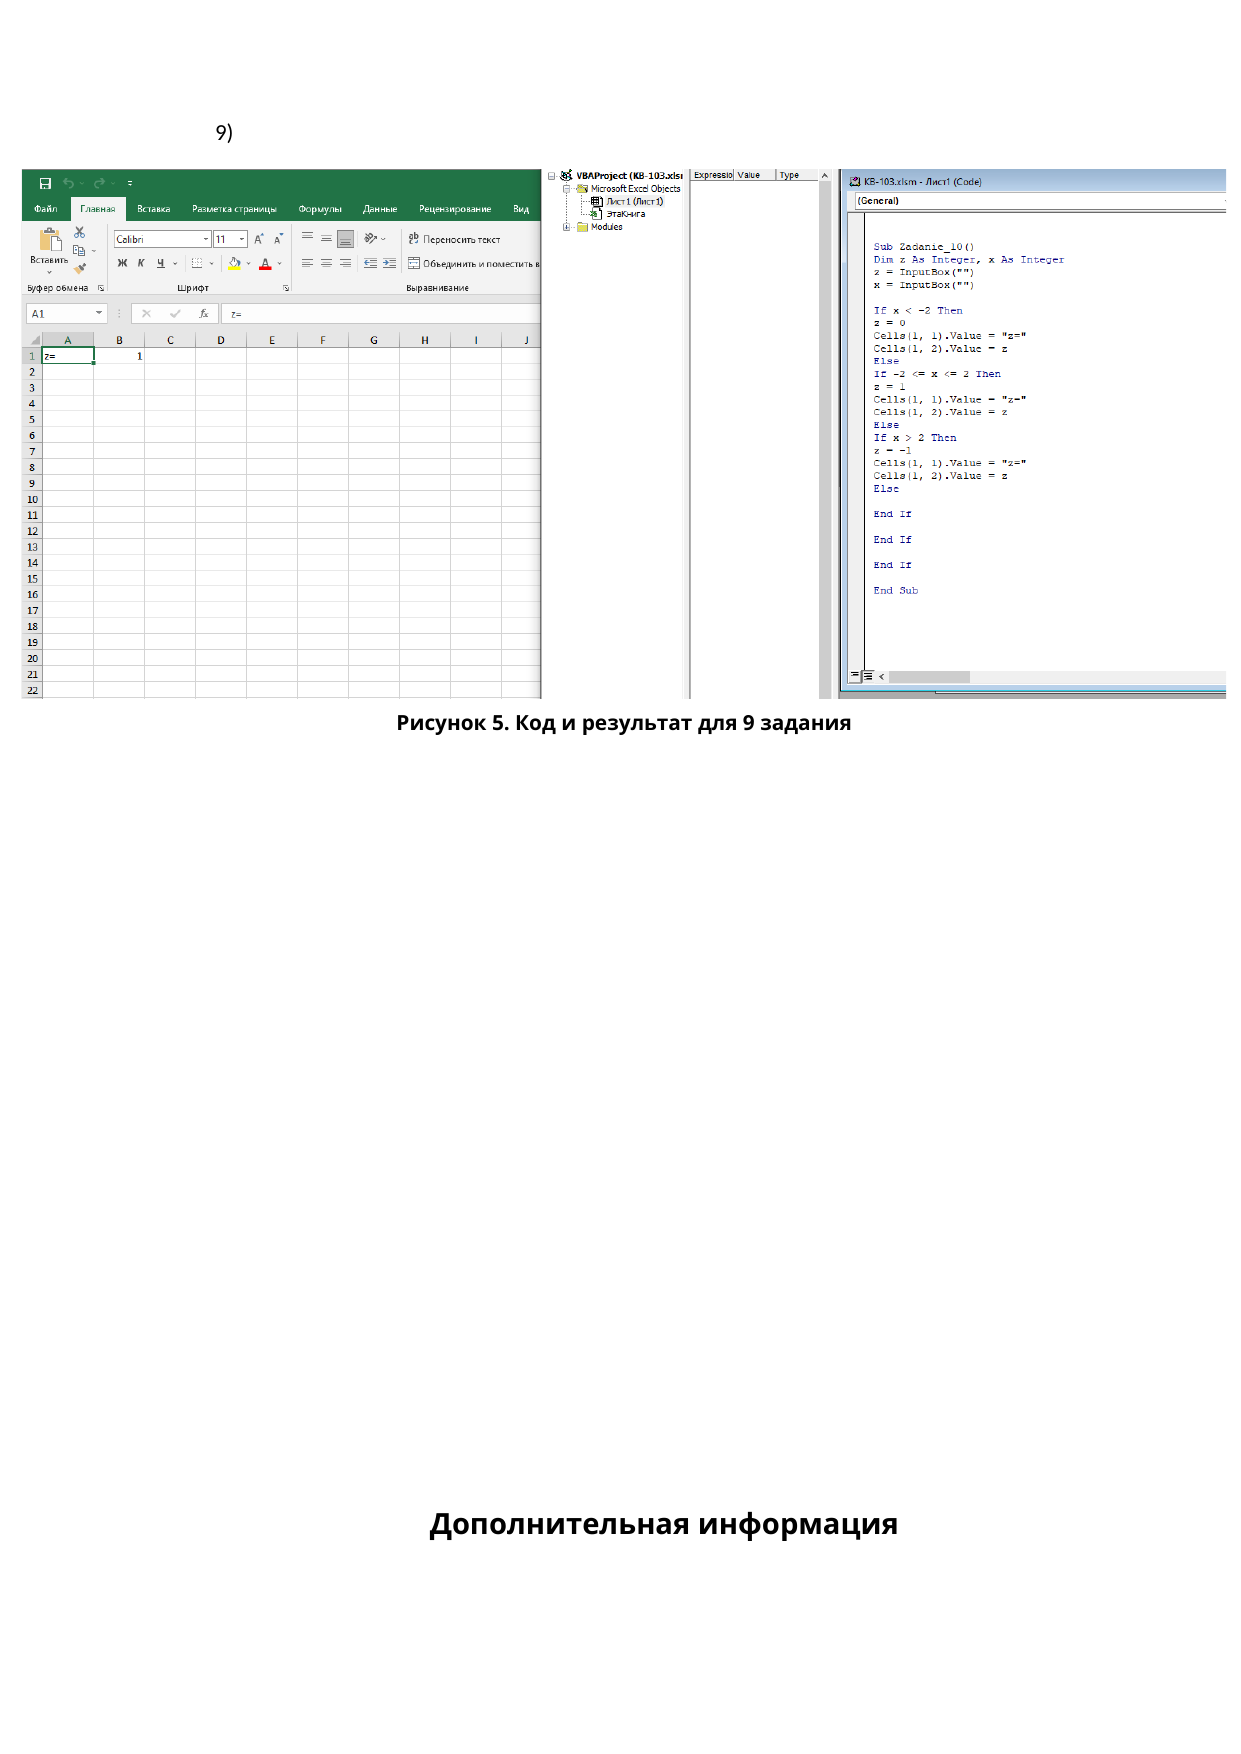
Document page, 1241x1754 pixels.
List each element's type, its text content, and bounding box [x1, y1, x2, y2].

picture [21, 169, 1227, 699]
subtitle Дополнительная информация [177, 1503, 1152, 1543]
